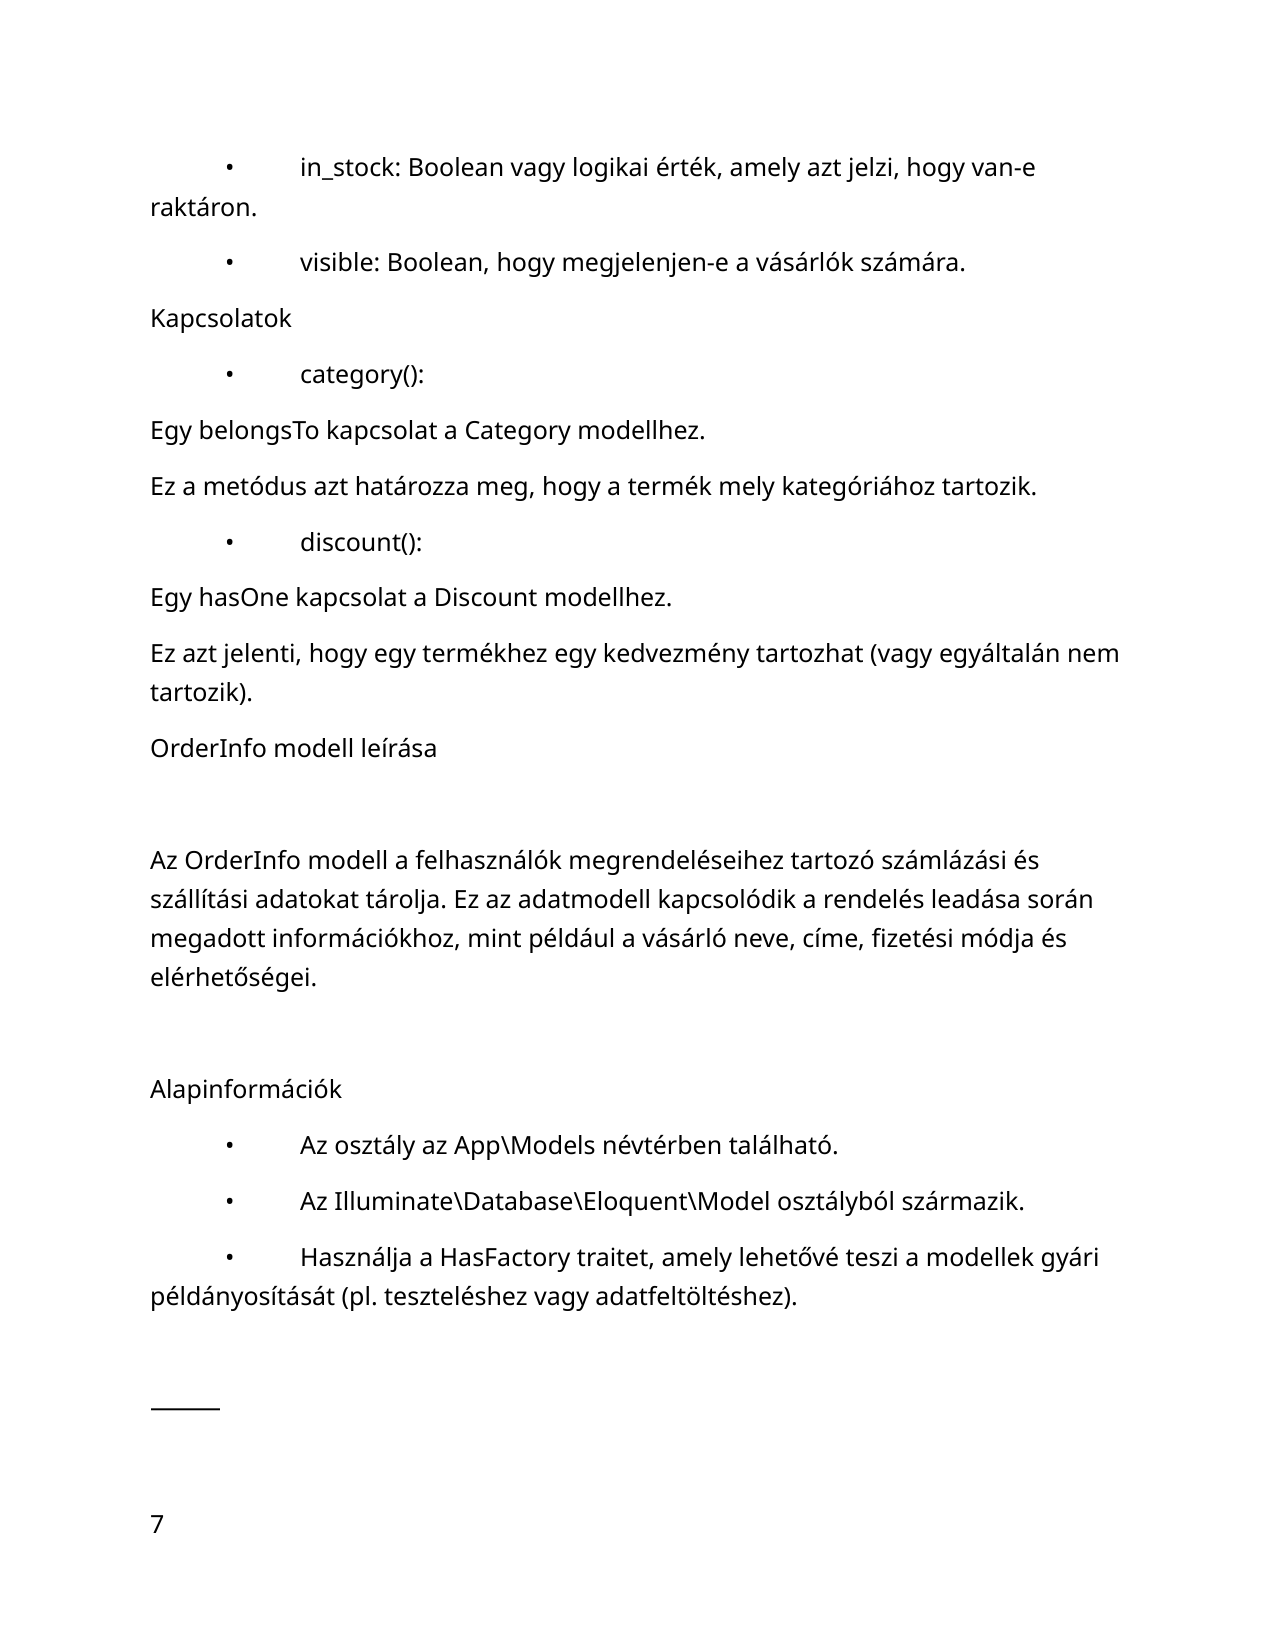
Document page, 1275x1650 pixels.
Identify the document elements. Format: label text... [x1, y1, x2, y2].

text ⸻ [150, 1390, 1125, 1424]
text Alapinformációk [150, 1072, 1125, 1106]
text • discount(): [150, 524, 1125, 558]
text • in_stock: Boolean vagy logikai érték, amely azt jelzi, hogy van-e raktáron. [150, 150, 1125, 223]
text Kapcsolatok [150, 301, 1125, 335]
text • Az osztály az App\Models névtérben található. [150, 1127, 1125, 1162]
text Ez azt jelenti, hogy egy termékhez egy kedvezmény tartozhat (vagy egyáltalán nem tartozik). [150, 636, 1125, 709]
text Ez a metódus azt határozza meg, hogy a termék mely kategóriához tartozik. [150, 468, 1125, 502]
text • category(): [150, 357, 1125, 391]
text • Az Illuminate\Database\Eloquent\Model osztályból származik. [150, 1183, 1125, 1217]
text • visible: Boolean, hogy megjelenjen-e a vásárlók számára. [150, 245, 1125, 279]
text Az OrderInfo modell a felhasználók megrendeléseihez tartozó számlázási és szállítási adatokat tárolja. Ez az adatmodell kapcsolódik a rendelés leadása során megadott információkhoz, mint például a vásárló neve, címe, fizetési módja és elérhetőségei. [150, 842, 1125, 994]
text • Használja a HasFactory traitet, amely lehetővé teszi a modellek gyári példányosítását (pl. teszteléshez vagy adatfeltöltéshez). [150, 1239, 1125, 1312]
text Egy belongsTo kapcsolat a Category modellhez. [150, 412, 1125, 447]
text OrderInfo modell leírása [150, 731, 1125, 765]
text Egy hasOne kapcsolat a Discount modellhez. [150, 580, 1125, 614]
